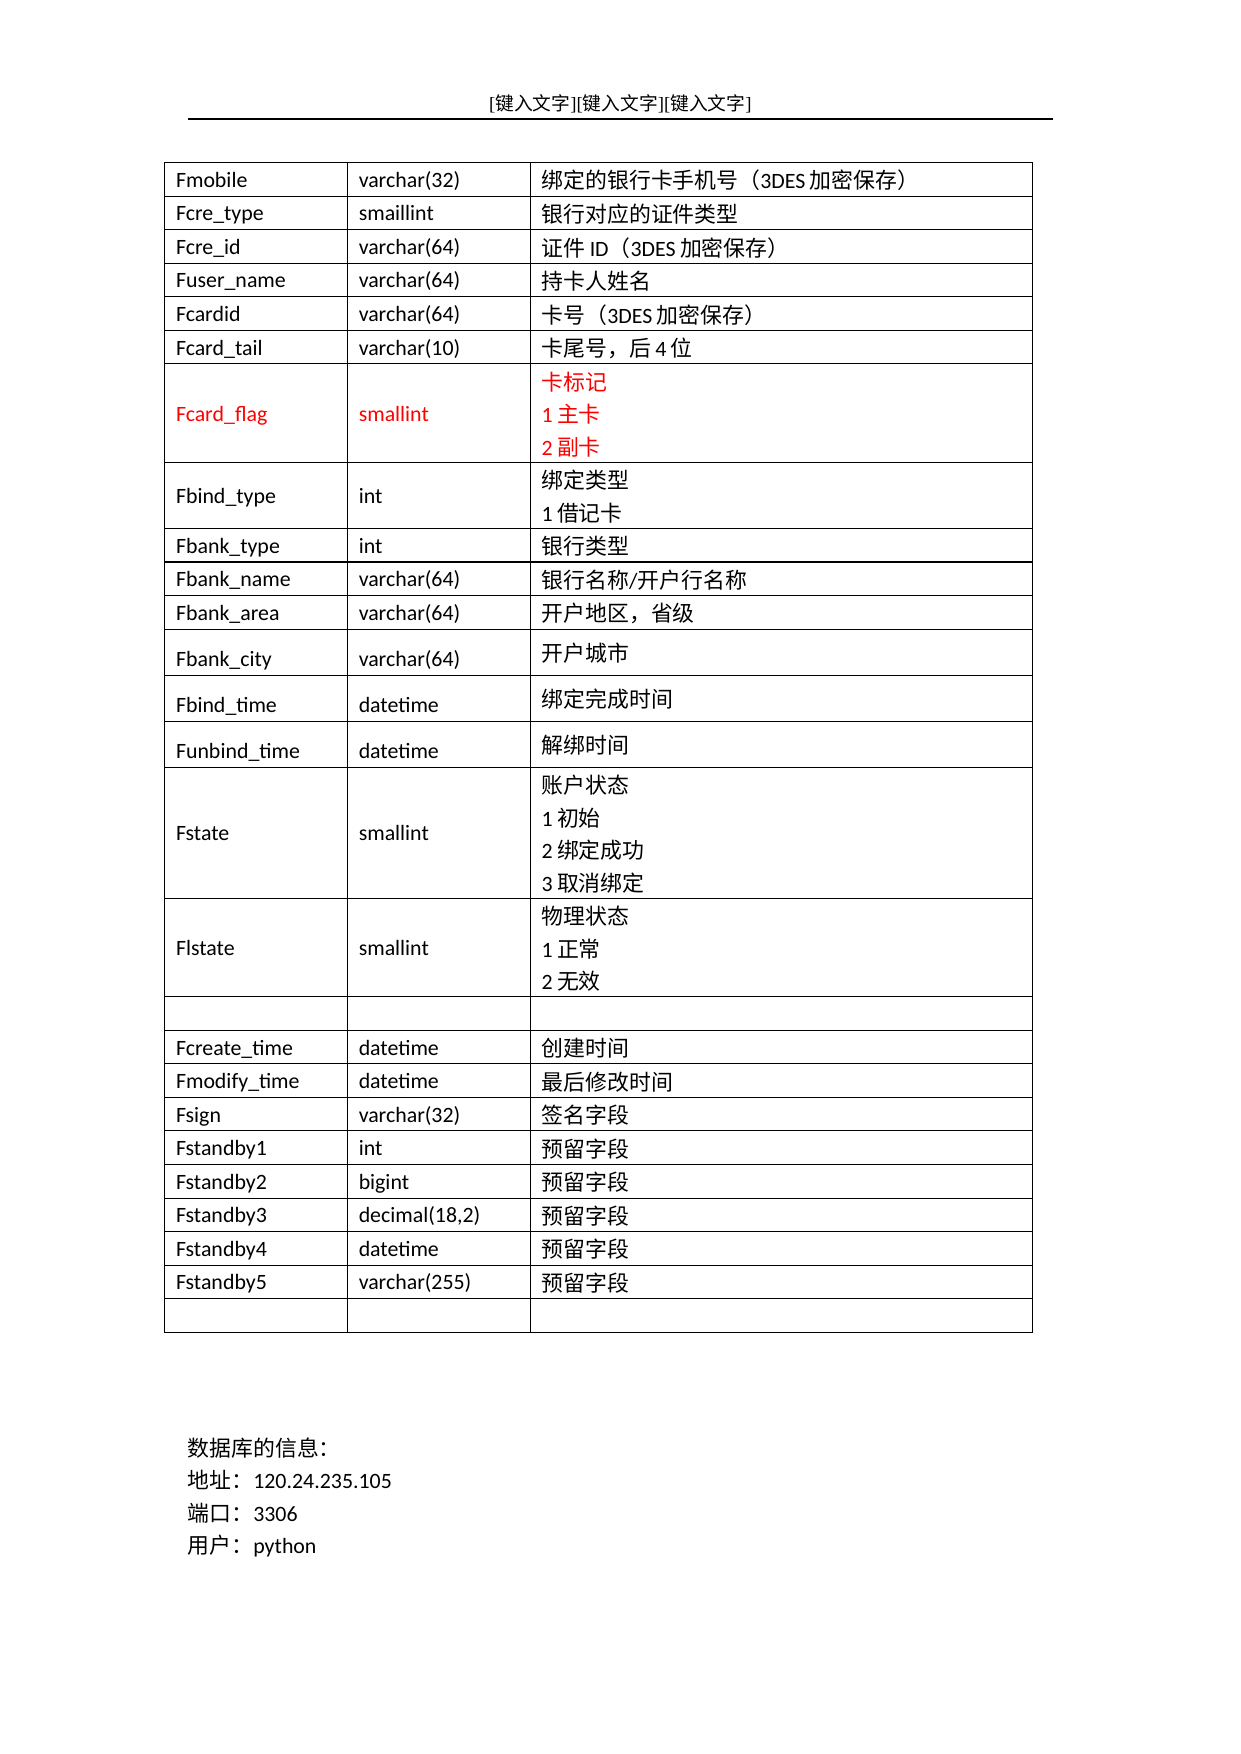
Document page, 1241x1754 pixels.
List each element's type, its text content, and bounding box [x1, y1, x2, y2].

table_cell [165, 1299, 347, 1332]
table_cell Fbank_type [165, 529, 347, 561]
table_cell Fcre_id [165, 230, 347, 263]
table_cell varchar(64) [348, 264, 530, 296]
table_cell varchar(32) [348, 163, 530, 196]
table_cell 银行名称/开户行名称 [531, 563, 1032, 595]
table_cell 最后修改时间 [531, 1064, 1032, 1097]
table_cell 绑定类型 1借记卡 [531, 463, 1032, 528]
table_cell datetime [348, 676, 530, 721]
table_cell decimal(18,2) [348, 1199, 530, 1231]
text 地址：120.24.235.105 [187, 1463, 1053, 1495]
table_cell Fmobile [165, 163, 347, 196]
table_cell datetime [348, 1064, 530, 1097]
table_cell Fcreate_time [165, 1031, 347, 1063]
table_cell 创建时间 [531, 1031, 1032, 1063]
table_cell 预留字段 [531, 1131, 1032, 1164]
table_cell [531, 1299, 1032, 1332]
table_cell Fstandby4 [165, 1232, 347, 1264]
table_cell 卡尾号，后4位 [531, 331, 1032, 363]
table_cell Fbank_city [165, 630, 347, 674]
table_cell 预留字段 [531, 1232, 1032, 1264]
table_cell Fstandby5 [165, 1266, 347, 1298]
table_cell smallint [348, 768, 530, 898]
table_cell 绑定的银行卡手机号（3DES加密保存） [531, 163, 1032, 196]
table_cell Fcre_type [165, 197, 347, 229]
table_cell 预留字段 [531, 1165, 1032, 1197]
table_cell Fstate [165, 768, 347, 898]
table_cell Fsign [165, 1098, 347, 1130]
table_cell int [348, 1131, 530, 1164]
table_cell 预留字段 [531, 1199, 1032, 1231]
table_cell smaillint [348, 197, 530, 229]
table_cell datetime [348, 1232, 530, 1264]
table_cell varchar(255) [348, 1266, 530, 1298]
table_cell varchar(64) [348, 230, 530, 263]
table_cell 卡标记 1主卡 2副卡 [531, 364, 1032, 462]
text 用户：python [187, 1528, 1053, 1560]
table_cell smallint [348, 364, 530, 462]
table_cell varchar(64) [348, 630, 530, 674]
table_cell 解绑时间 [531, 722, 1032, 767]
table_cell Funbind_time [165, 722, 347, 767]
table_cell datetime [348, 1031, 530, 1063]
table_cell Fuser_name [165, 264, 347, 296]
table_cell 卡号（3DES加密保存） [531, 297, 1032, 330]
table_cell 开户地区，省级 [531, 596, 1032, 628]
table_cell Fcardid [165, 297, 347, 330]
table_cell Fbank_name [165, 563, 347, 595]
table_cell Fbind_type [165, 463, 347, 528]
table_cell Fstandby1 [165, 1131, 347, 1164]
text 端口：3306 [187, 1495, 1053, 1528]
table_cell int [348, 463, 530, 528]
table_cell 预留字段 [531, 1266, 1032, 1298]
table_cell 持卡人姓名 [531, 264, 1032, 296]
table_cell 账户状态 1初始 2绑定成功 3取消绑定 [531, 768, 1032, 898]
table_cell varchar(64) [348, 563, 530, 595]
table_cell varchar(64) [348, 596, 530, 628]
table_cell 证件ID（3DES加密保存） [531, 230, 1032, 263]
table_cell datetime [348, 722, 530, 767]
table_cell Fstandby3 [165, 1199, 347, 1231]
table_cell [348, 997, 530, 1030]
table_cell [531, 997, 1032, 1030]
table_cell varchar(10) [348, 331, 530, 363]
table_cell Flstate [165, 899, 347, 996]
table_cell 银行类型 [531, 529, 1032, 561]
table_cell [165, 997, 347, 1030]
table_cell Fstandby2 [165, 1165, 347, 1197]
table_cell 物理状态 1正常 2无效 [531, 899, 1032, 996]
table_cell Fmodify_time [165, 1064, 347, 1097]
table_cell 绑定完成时间 [531, 676, 1032, 721]
table_cell Fcard_tail [165, 331, 347, 363]
table_cell smallint [348, 899, 530, 996]
table_cell varchar(64) [348, 297, 530, 330]
table_cell [348, 1299, 530, 1332]
table_cell Fbank_area [165, 596, 347, 628]
table_cell bigint [348, 1165, 530, 1197]
table_cell int [348, 529, 530, 561]
table_cell 开户城市 [531, 630, 1032, 674]
text 数据库的信息： [187, 1430, 1053, 1463]
table_cell Fbind_time [165, 676, 347, 721]
table_cell 银行对应的证件类型 [531, 197, 1032, 229]
table_cell 签名字段 [531, 1098, 1032, 1130]
table_cell varchar(32) [348, 1098, 530, 1130]
table_cell Fcard_flag [165, 364, 347, 462]
